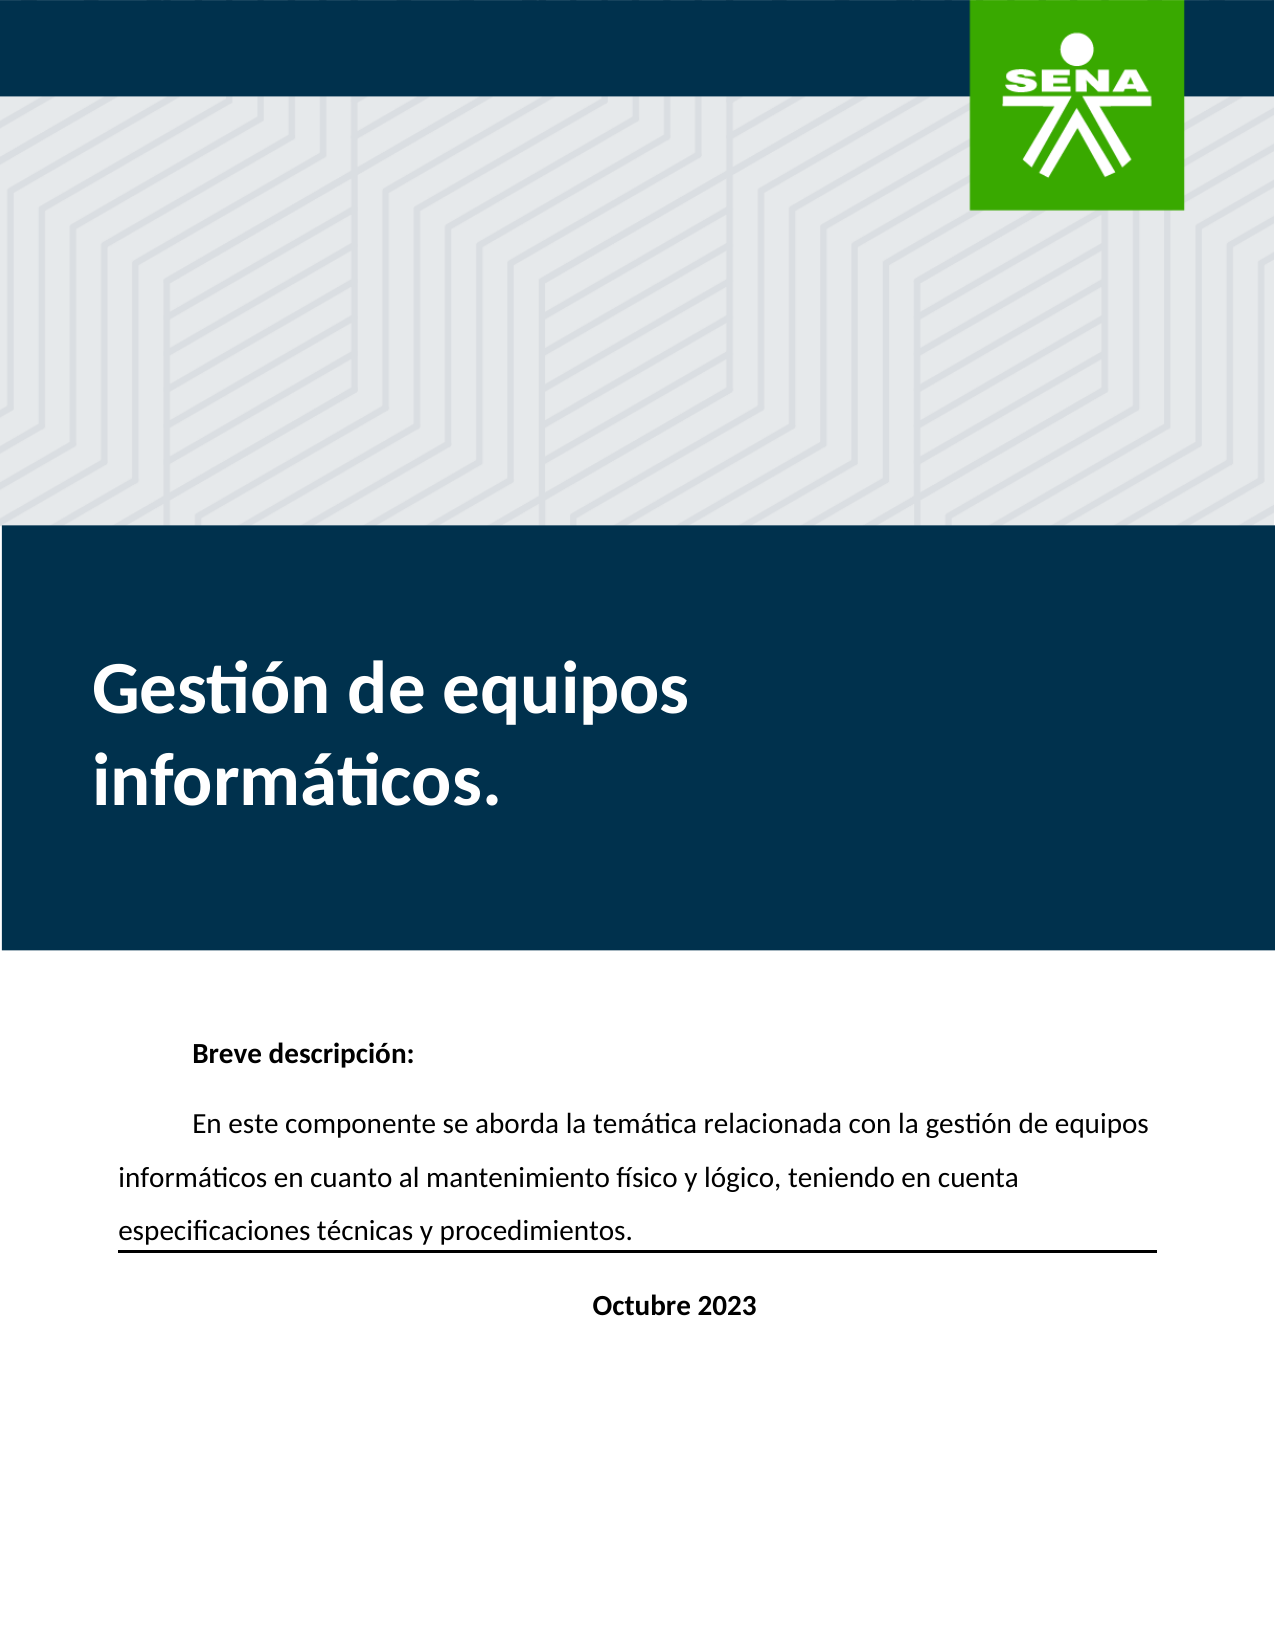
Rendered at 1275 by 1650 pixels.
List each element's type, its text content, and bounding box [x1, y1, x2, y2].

picture [0, 0, 1274, 527]
text Breve descripción: [118, 1035, 1157, 1071]
text En este componente se aborda la temática relacionada con la gestión de equipos informáticos en cuanto al mantenimiento físico y lógico, teniendo en cuenta especificaciones técnicas y procedimientos. [118, 1105, 1157, 1250]
text Octubre 2023 [118, 1287, 1157, 1323]
